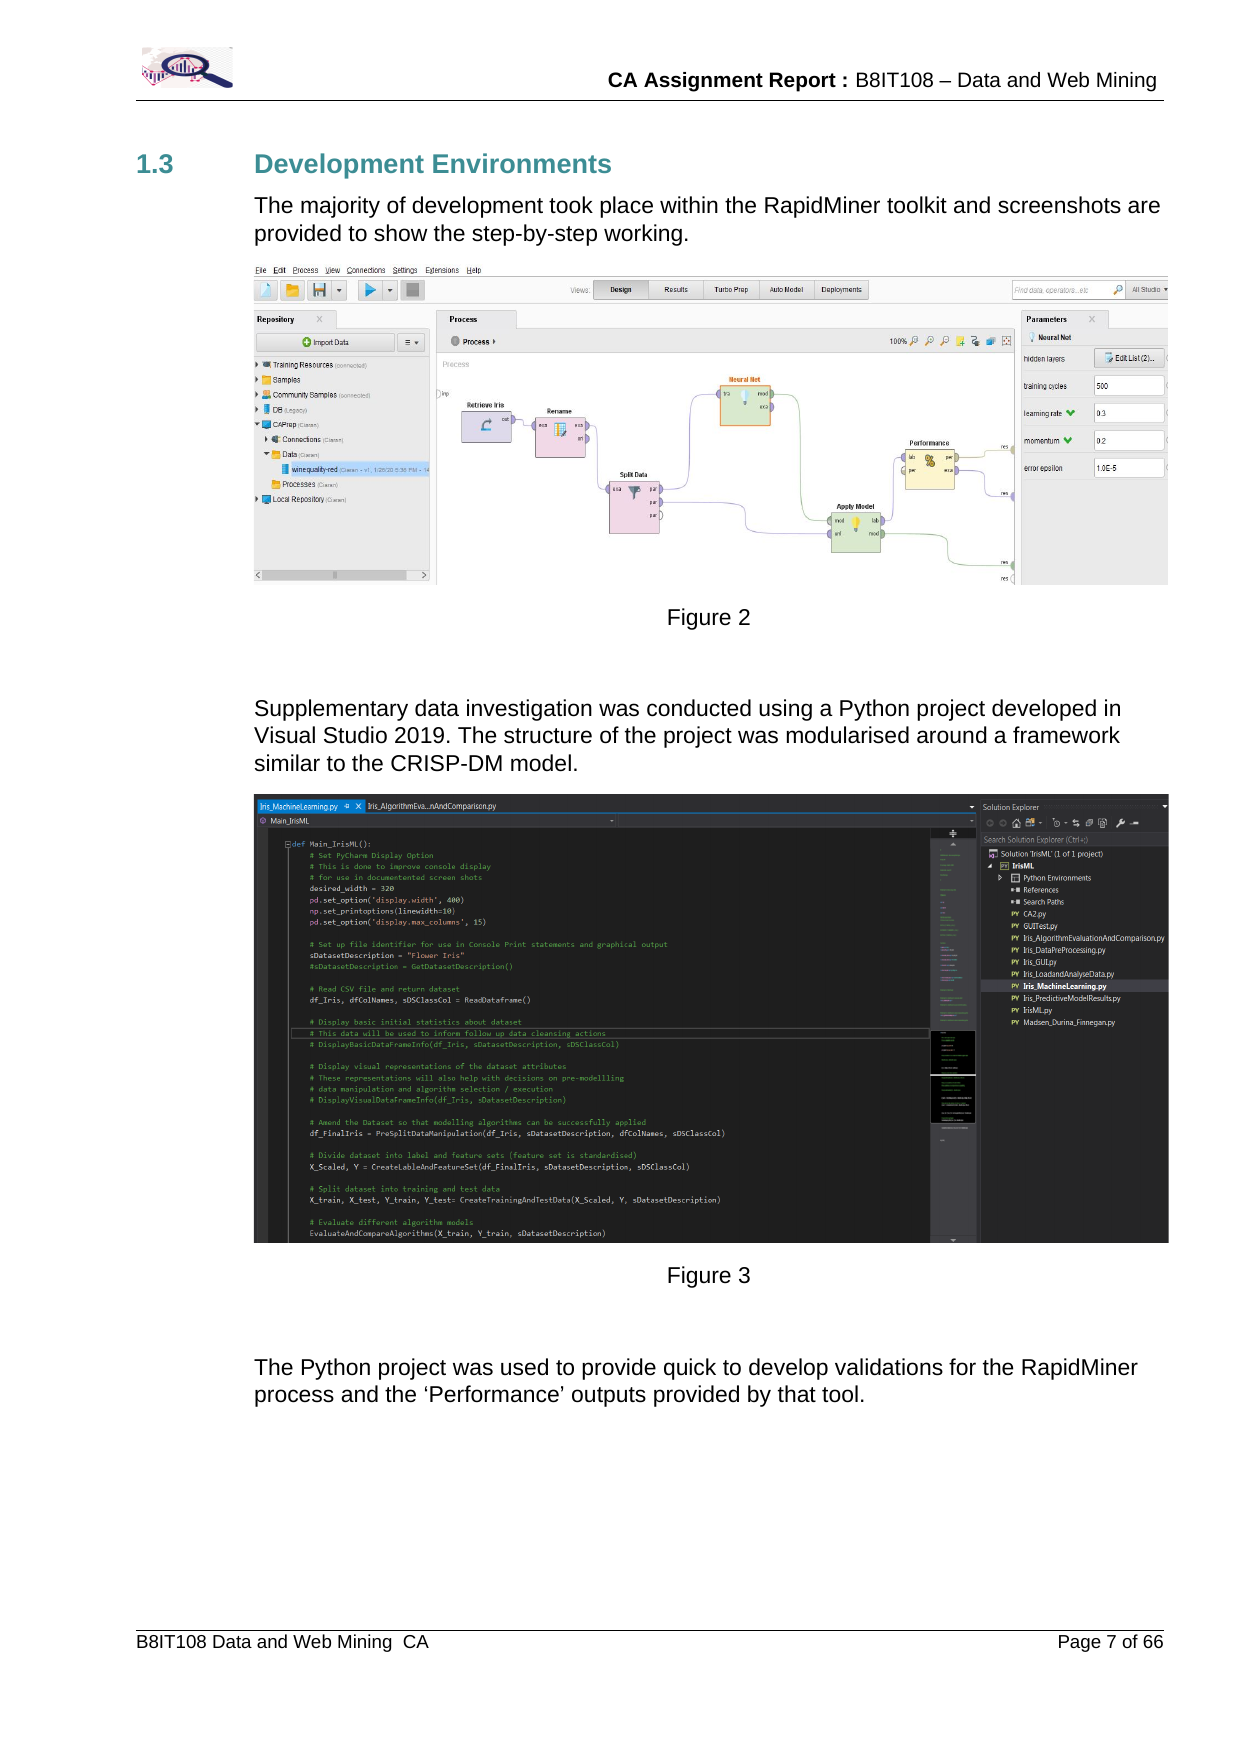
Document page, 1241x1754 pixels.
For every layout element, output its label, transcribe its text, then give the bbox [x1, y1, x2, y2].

subtitle Development Environments [136, 148, 1163, 179]
picture [253, 264, 1168, 585]
text Supplementary data investigation was conducted using a Python project developed in Visual Studio 2019. The structure of the project was modularised around a framework similar to the CRISP-DM model. [254, 694, 1163, 776]
text Figure 3 [254, 1261, 1163, 1288]
picture [142, 47, 233, 88]
picture [253, 794, 1169, 1243]
text Figure 2 [254, 603, 1163, 630]
text The majority of development took place within the RapidMiner toolkit and screenshots are provided to show the step-by-step working. [254, 192, 1163, 246]
text The Python project was used to provide quick to develop validations for the RapidMiner process and the ‘Performance’ outputs provided by that tool. [254, 1353, 1163, 1407]
